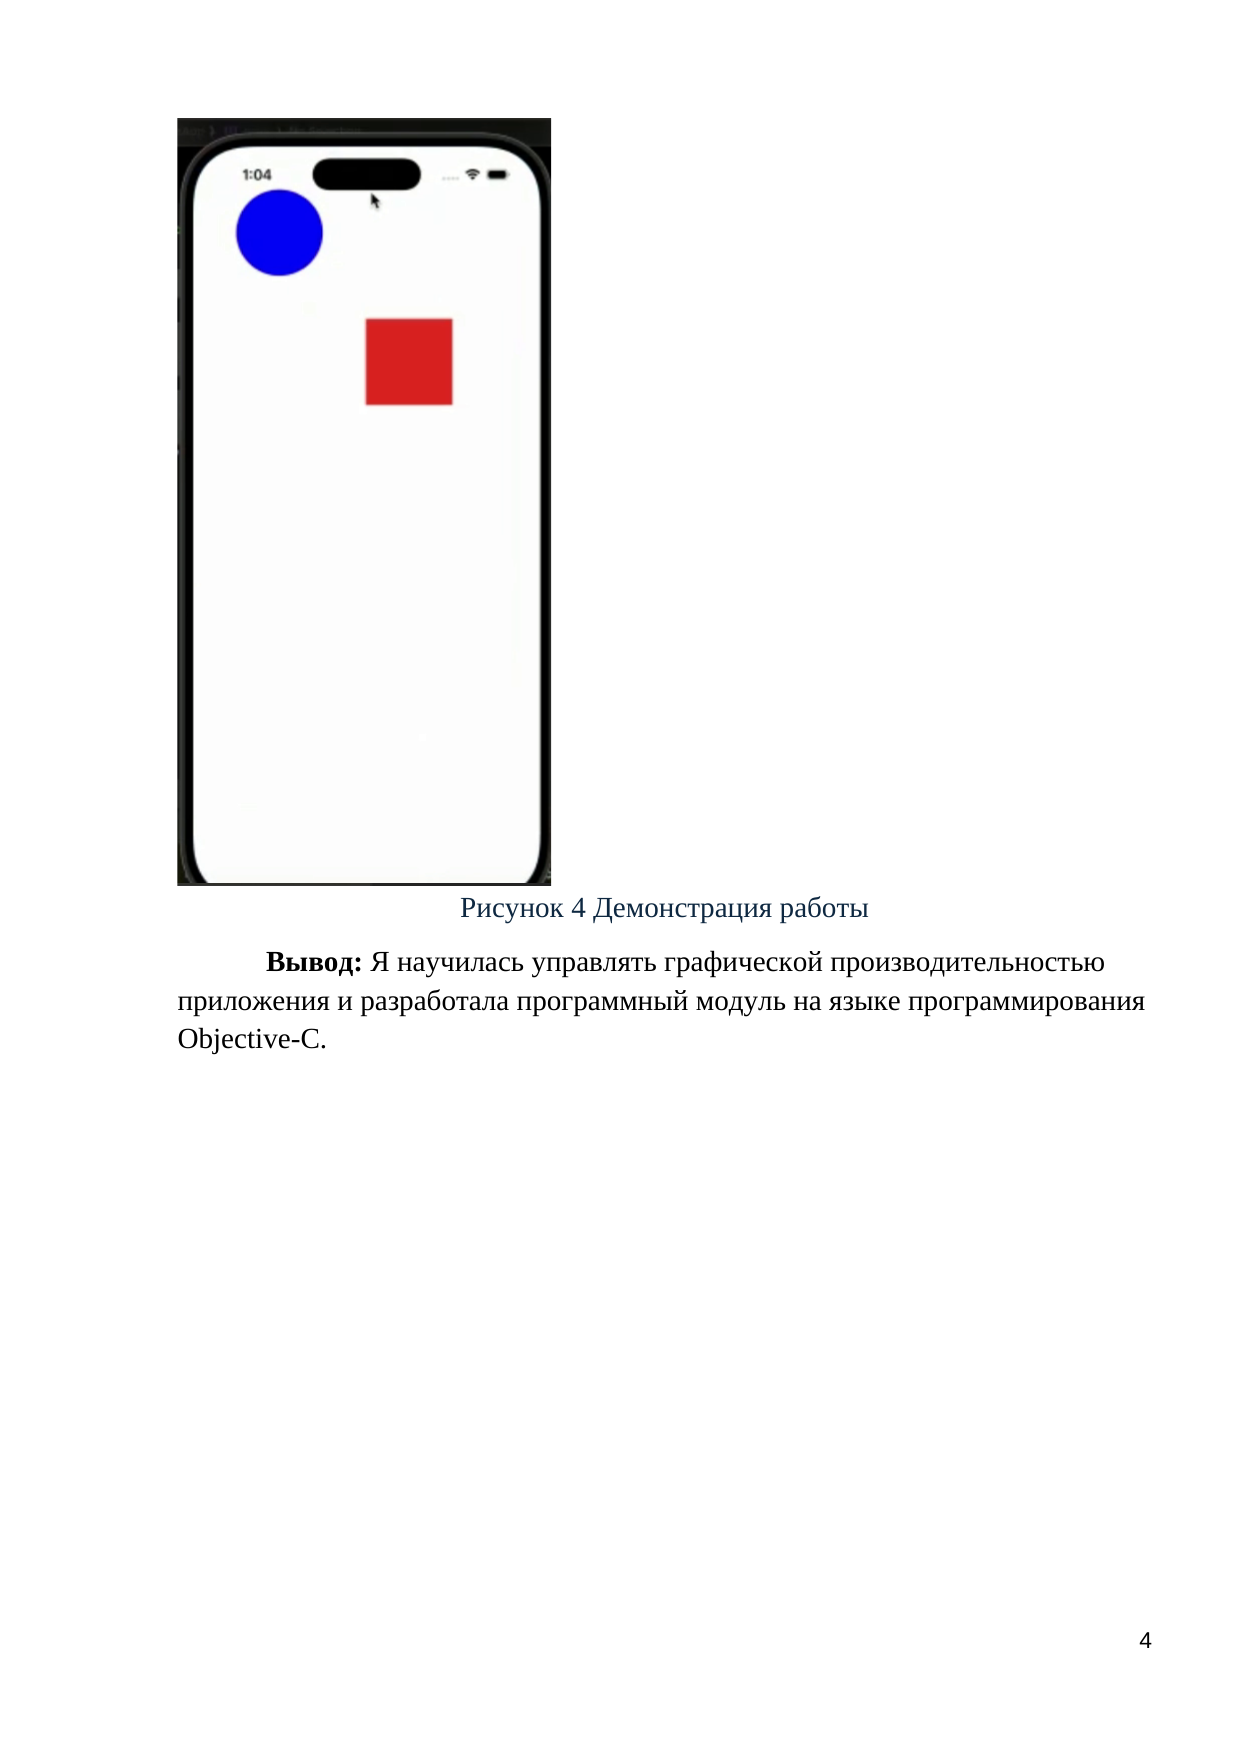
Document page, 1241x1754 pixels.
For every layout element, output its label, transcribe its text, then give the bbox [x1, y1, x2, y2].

text Вывод: Я научилась управлять графической производительностью приложения и разработала программный модуль на языке программирования Objective-C. [177, 944, 1152, 1055]
picture [177, 118, 552, 886]
text Рисунок 4 Демонстрация работы [177, 890, 1152, 923]
